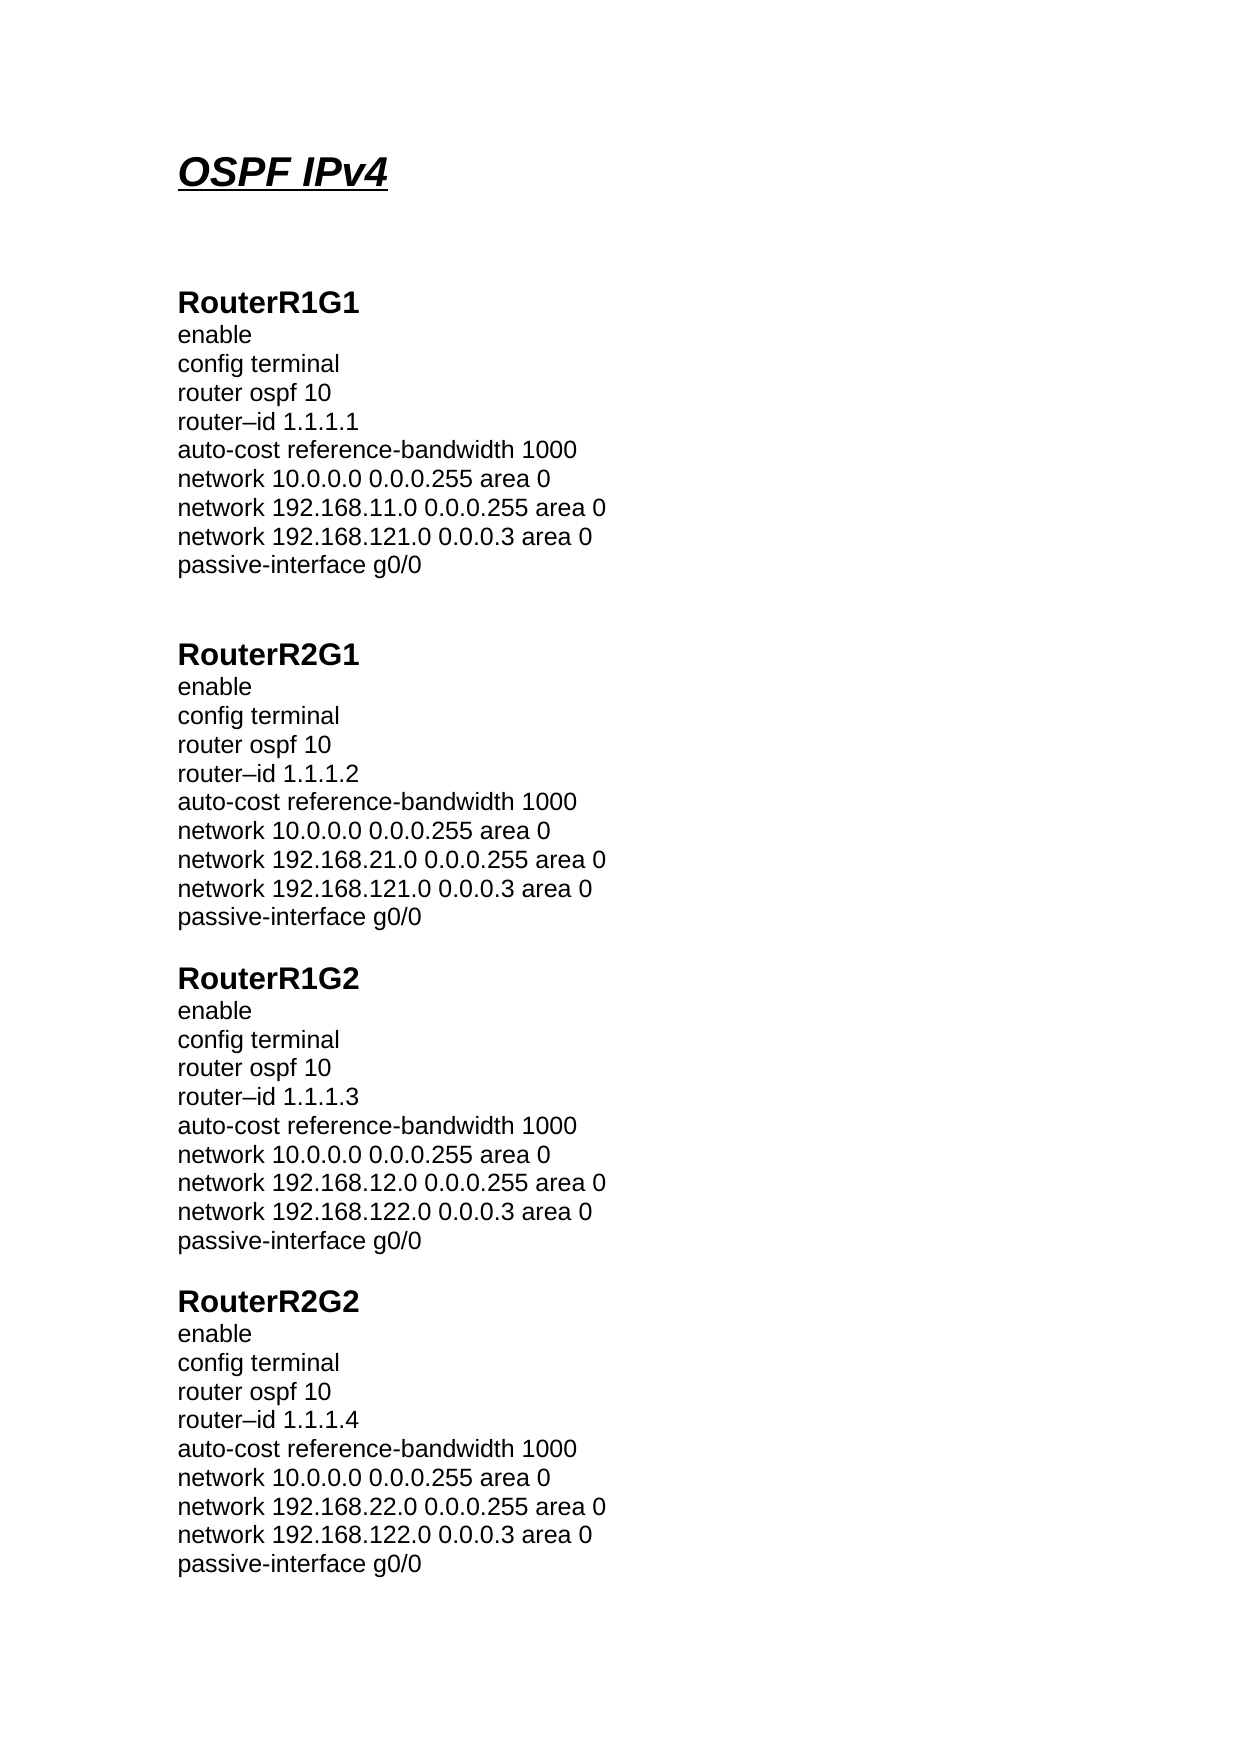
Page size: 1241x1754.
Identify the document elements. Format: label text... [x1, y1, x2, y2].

text passive-interface g0/0 [177, 550, 1063, 579]
text network 192.168.121.0 0.0.0.3 area 0 [177, 874, 1063, 902]
text auto-cost reference-bandwidth 1000 [177, 1111, 1063, 1139]
text enable [177, 996, 1063, 1024]
text network 192.168.121.0 0.0.0.3 area 0 [177, 521, 1063, 550]
text router ospf 10 [177, 1377, 1063, 1406]
text network 192.168.22.0 0.0.0.255 area 0 [177, 1492, 1063, 1521]
text passive-interface g0/0 [177, 1226, 1063, 1254]
text RouterR2G2 [177, 1283, 1063, 1319]
text router–id 1.1.1.3 [177, 1082, 1063, 1111]
text network 10.0.0.0 0.0.0.255 area 0 [177, 1463, 1063, 1492]
text network 10.0.0.0 0.0.0.255 area 0 [177, 464, 1063, 493]
text router ospf 10 [177, 1053, 1063, 1082]
text auto-cost reference-bandwidth 1000 [177, 787, 1063, 816]
text enable [177, 1319, 1063, 1348]
text network 192.168.11.0 0.0.0.255 area 0 [177, 493, 1063, 521]
text router–id 1.1.1.1 [177, 406, 1063, 435]
text router ospf 10 [177, 730, 1063, 759]
text auto-cost reference-bandwidth 1000 [177, 435, 1063, 464]
text auto-cost reference-bandwidth 1000 [177, 1434, 1063, 1463]
text network 10.0.0.0 0.0.0.255 area 0 [177, 816, 1063, 845]
text config terminal [177, 1024, 1063, 1053]
text network 192.168.122.0 0.0.0.3 area 0 [177, 1197, 1063, 1226]
text network 10.0.0.0 0.0.0.255 area 0 [177, 1139, 1063, 1168]
text config terminal [177, 349, 1063, 378]
text RouterR1G1 [177, 284, 1063, 320]
text RouterR1G2 [177, 960, 1063, 996]
text config terminal [177, 701, 1063, 730]
text enable [177, 672, 1063, 701]
text router–id 1.1.1.4 [177, 1406, 1063, 1434]
text network 192.168.21.0 0.0.0.255 area 0 [177, 845, 1063, 874]
text network 192.168.12.0 0.0.0.255 area 0 [177, 1168, 1063, 1197]
text config terminal [177, 1348, 1063, 1377]
text RouterR2G1 [177, 636, 1063, 672]
text enable [177, 320, 1063, 349]
text network 192.168.122.0 0.0.0.3 area 0 [177, 1521, 1063, 1549]
text OSPF IPv4 [177, 148, 1063, 196]
text passive-interface g0/0 [177, 902, 1063, 931]
text passive-interface g0/0 [177, 1549, 1063, 1578]
text router–id 1.1.1.2 [177, 759, 1063, 787]
text router ospf 10 [177, 378, 1063, 406]
